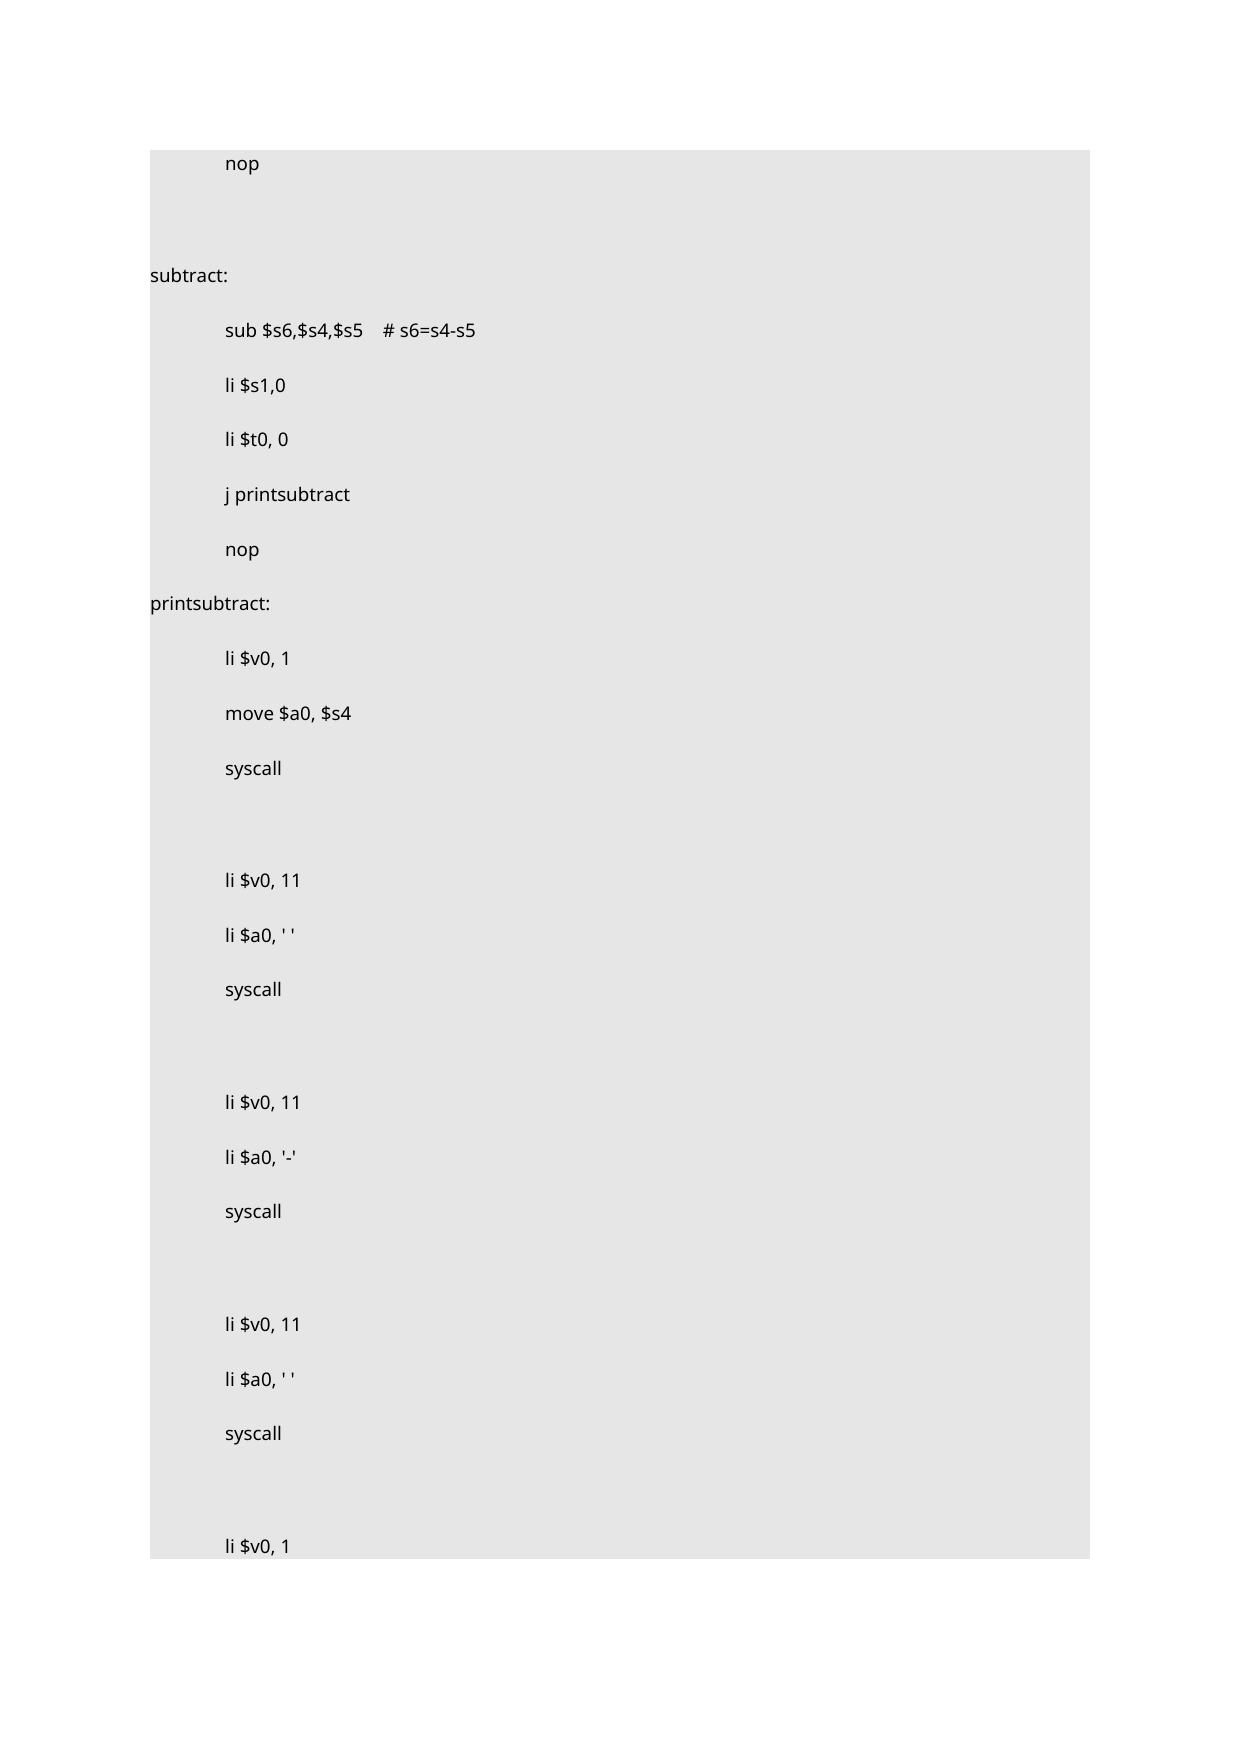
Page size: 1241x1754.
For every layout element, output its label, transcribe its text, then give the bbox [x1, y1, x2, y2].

text syscall [150, 1199, 1090, 1224]
text subtract: [150, 263, 1090, 288]
text nop [150, 150, 1090, 176]
text printsubtract: [150, 591, 1090, 616]
text syscall [150, 755, 1090, 780]
text move $a0, $s4 [150, 700, 1090, 726]
text li $s1,0 [150, 372, 1090, 397]
text li $v0, 1 [150, 645, 1090, 671]
text syscall [150, 977, 1090, 1002]
text li $v0, 11 [150, 1311, 1090, 1337]
text nop [150, 536, 1090, 562]
text syscall [150, 1421, 1090, 1446]
text li $v0, 11 [150, 1089, 1090, 1115]
text li $t0, 0 [150, 427, 1090, 452]
text li $a0, '-' [150, 1144, 1090, 1169]
text j printsubtract [150, 481, 1090, 507]
text li $v0, 11 [150, 867, 1090, 893]
text sub $s6,$s4,$s5 # s6=s4-s5 [150, 317, 1090, 343]
text li $v0, 1 [150, 1533, 1090, 1559]
text li $a0, ' ' [150, 1366, 1090, 1392]
text li $a0, ' ' [150, 922, 1090, 948]
